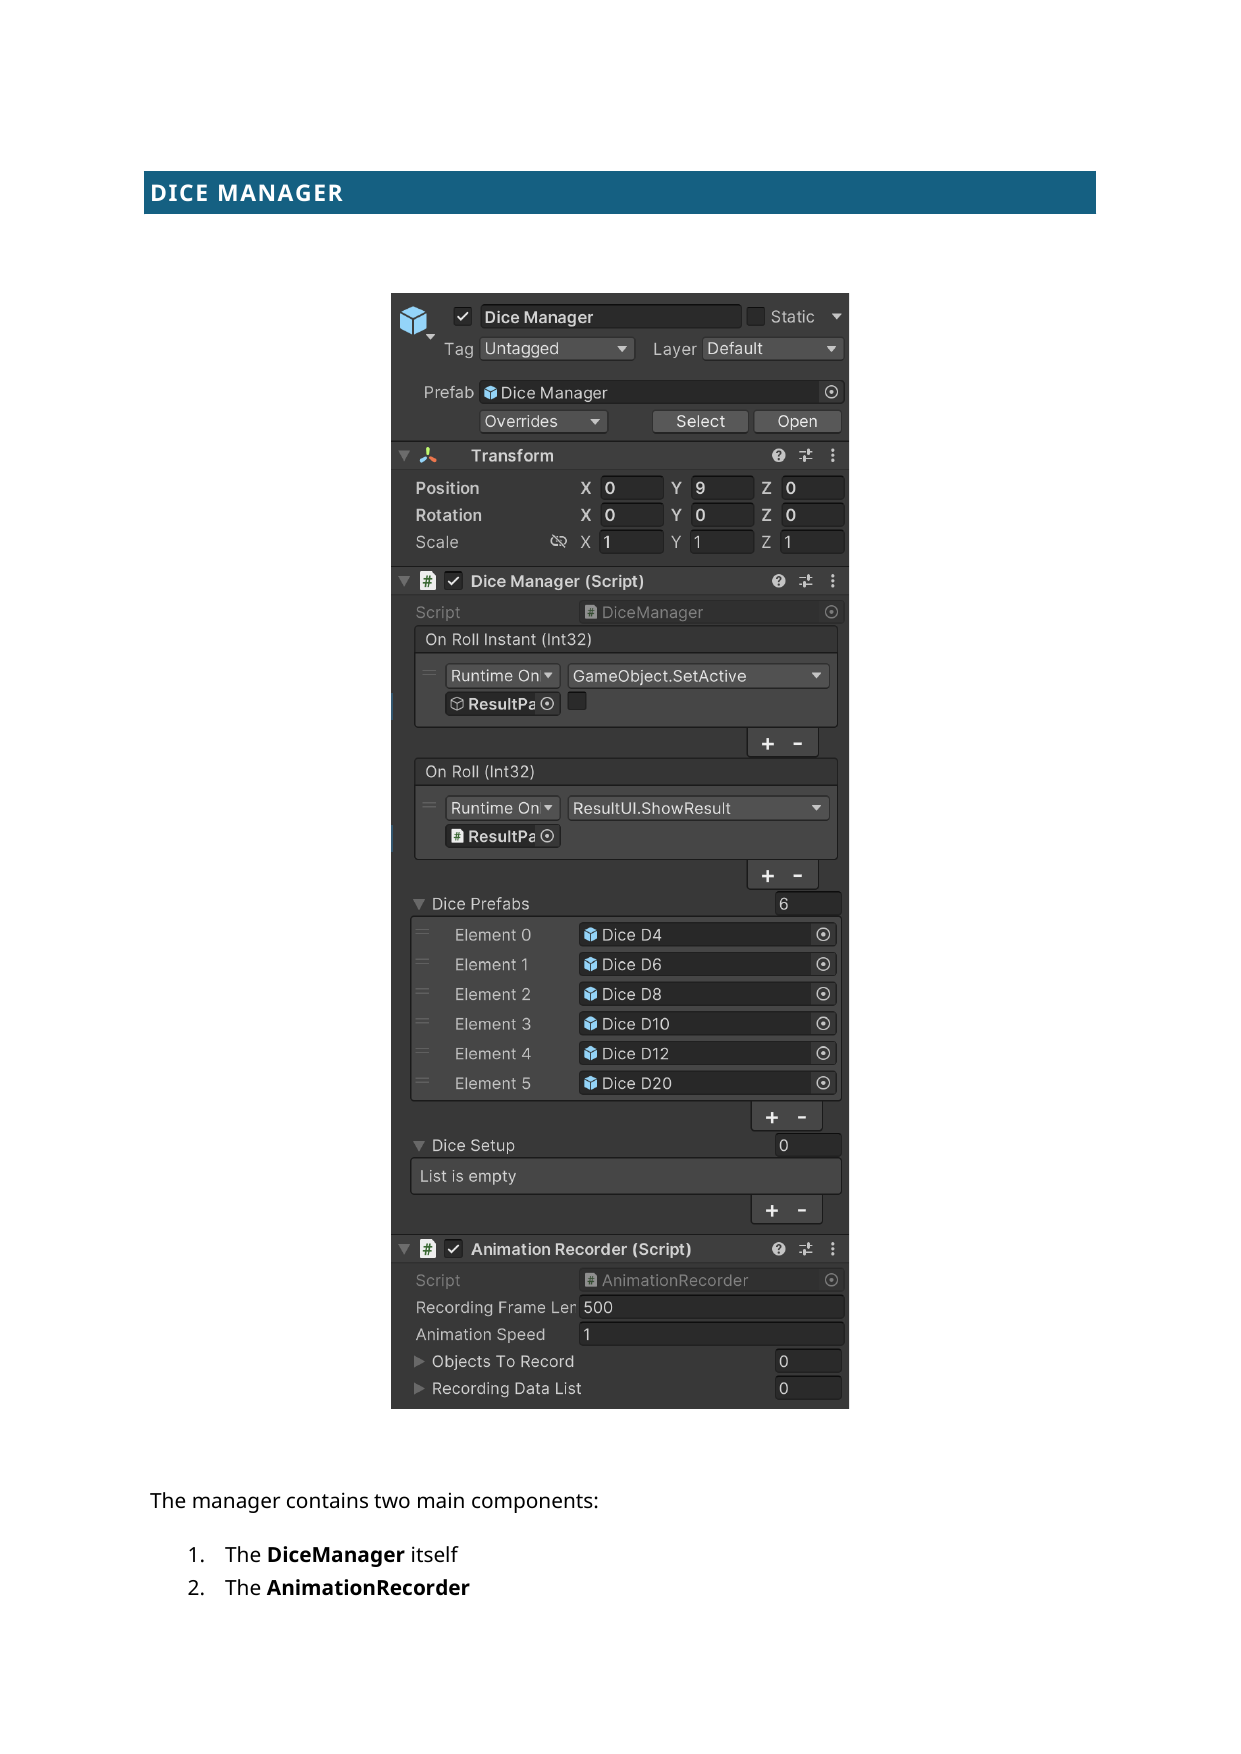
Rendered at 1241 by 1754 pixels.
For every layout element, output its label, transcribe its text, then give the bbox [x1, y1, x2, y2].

list The AnimationRecorder [187, 1573, 1090, 1601]
list The DiceManager itself [187, 1540, 1090, 1568]
subtitle Dice Manager [150, 177, 1090, 208]
picture [391, 293, 850, 1409]
text The manager contains two main components: [150, 1487, 1090, 1515]
